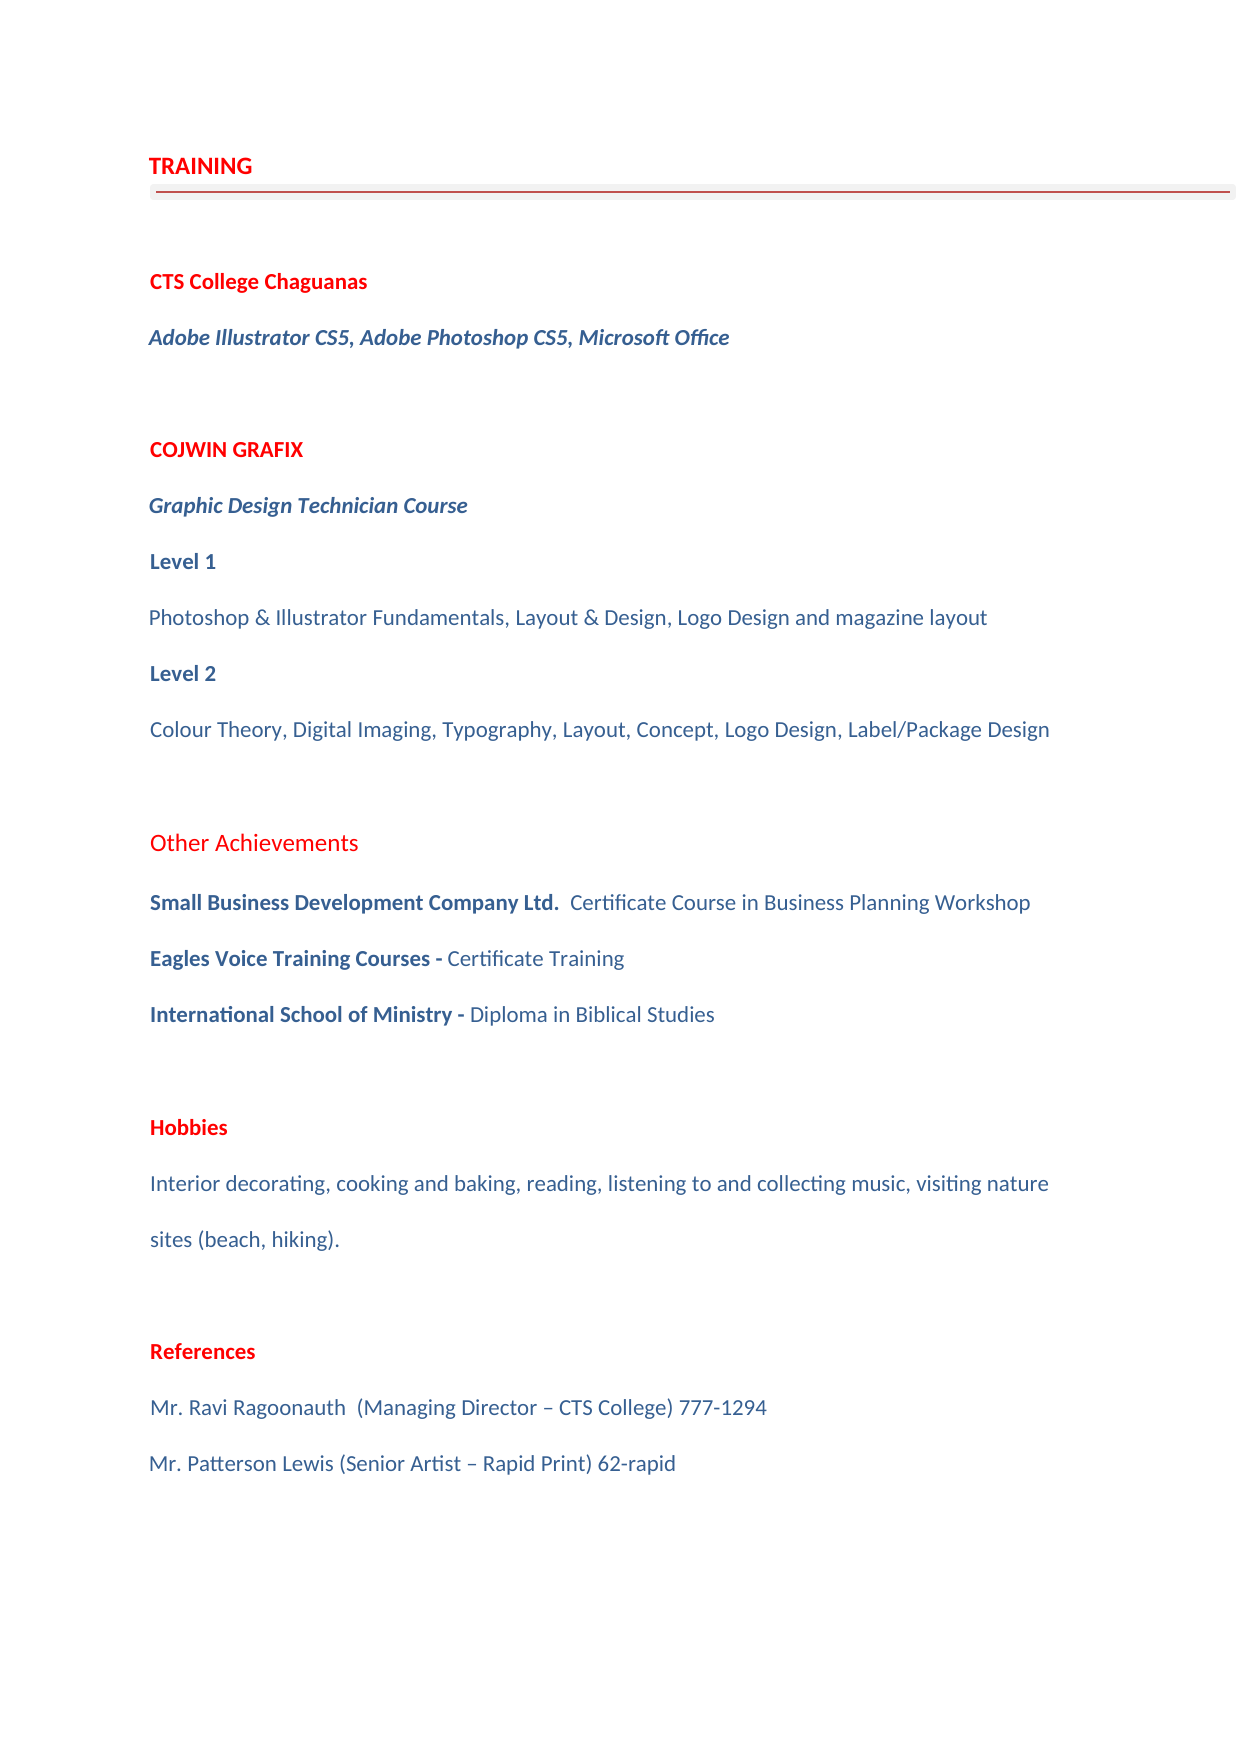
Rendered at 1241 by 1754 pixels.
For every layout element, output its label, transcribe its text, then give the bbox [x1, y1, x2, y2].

text Graphic Design Technician Course [148, 491, 1090, 519]
text Photoshop & Illustrator Fundamentals, Layout & Design, Logo Design and magazine layout [148, 603, 1090, 631]
text Level 2 [150, 659, 1090, 687]
text Adobe Illustrator CS5, Adobe Photoshop CS5, Microsoft Office [148, 323, 1090, 351]
text Hobbies [150, 1113, 1090, 1141]
text TRAINING [148, 150, 1090, 181]
text International School of Ministry - Diploma in Biblical Studies [150, 1001, 1090, 1029]
text Eagles Voice Training Courses - Certificate Training [150, 944, 1090, 973]
text Small Business Development Company Ltd. Certificate Course in Business Planning Workshop [150, 888, 1090, 917]
text COJWIN GRAFIX [150, 435, 1090, 463]
text Mr. Patterson Lewis (Senior Artist – Rapid Print) 62-rapid [148, 1449, 1090, 1477]
text Interior decorating, cooking and baking, reading, listening to and collecting music, visiting nature sites (beach, hiking). [150, 1169, 1090, 1253]
text CTS College Chaguanas [150, 267, 1090, 295]
text Level 1 [150, 547, 1090, 575]
text Other Achievements [150, 827, 1090, 858]
text References [150, 1337, 1090, 1365]
text Mr. Ravi Ragoonauth (Managing Director – CTS College) 777-1294 [150, 1393, 1090, 1421]
text Colour Theory, Digital Imaging, Typography, Layout, Concept, Logo Design, Label/Package Design [150, 715, 1090, 743]
